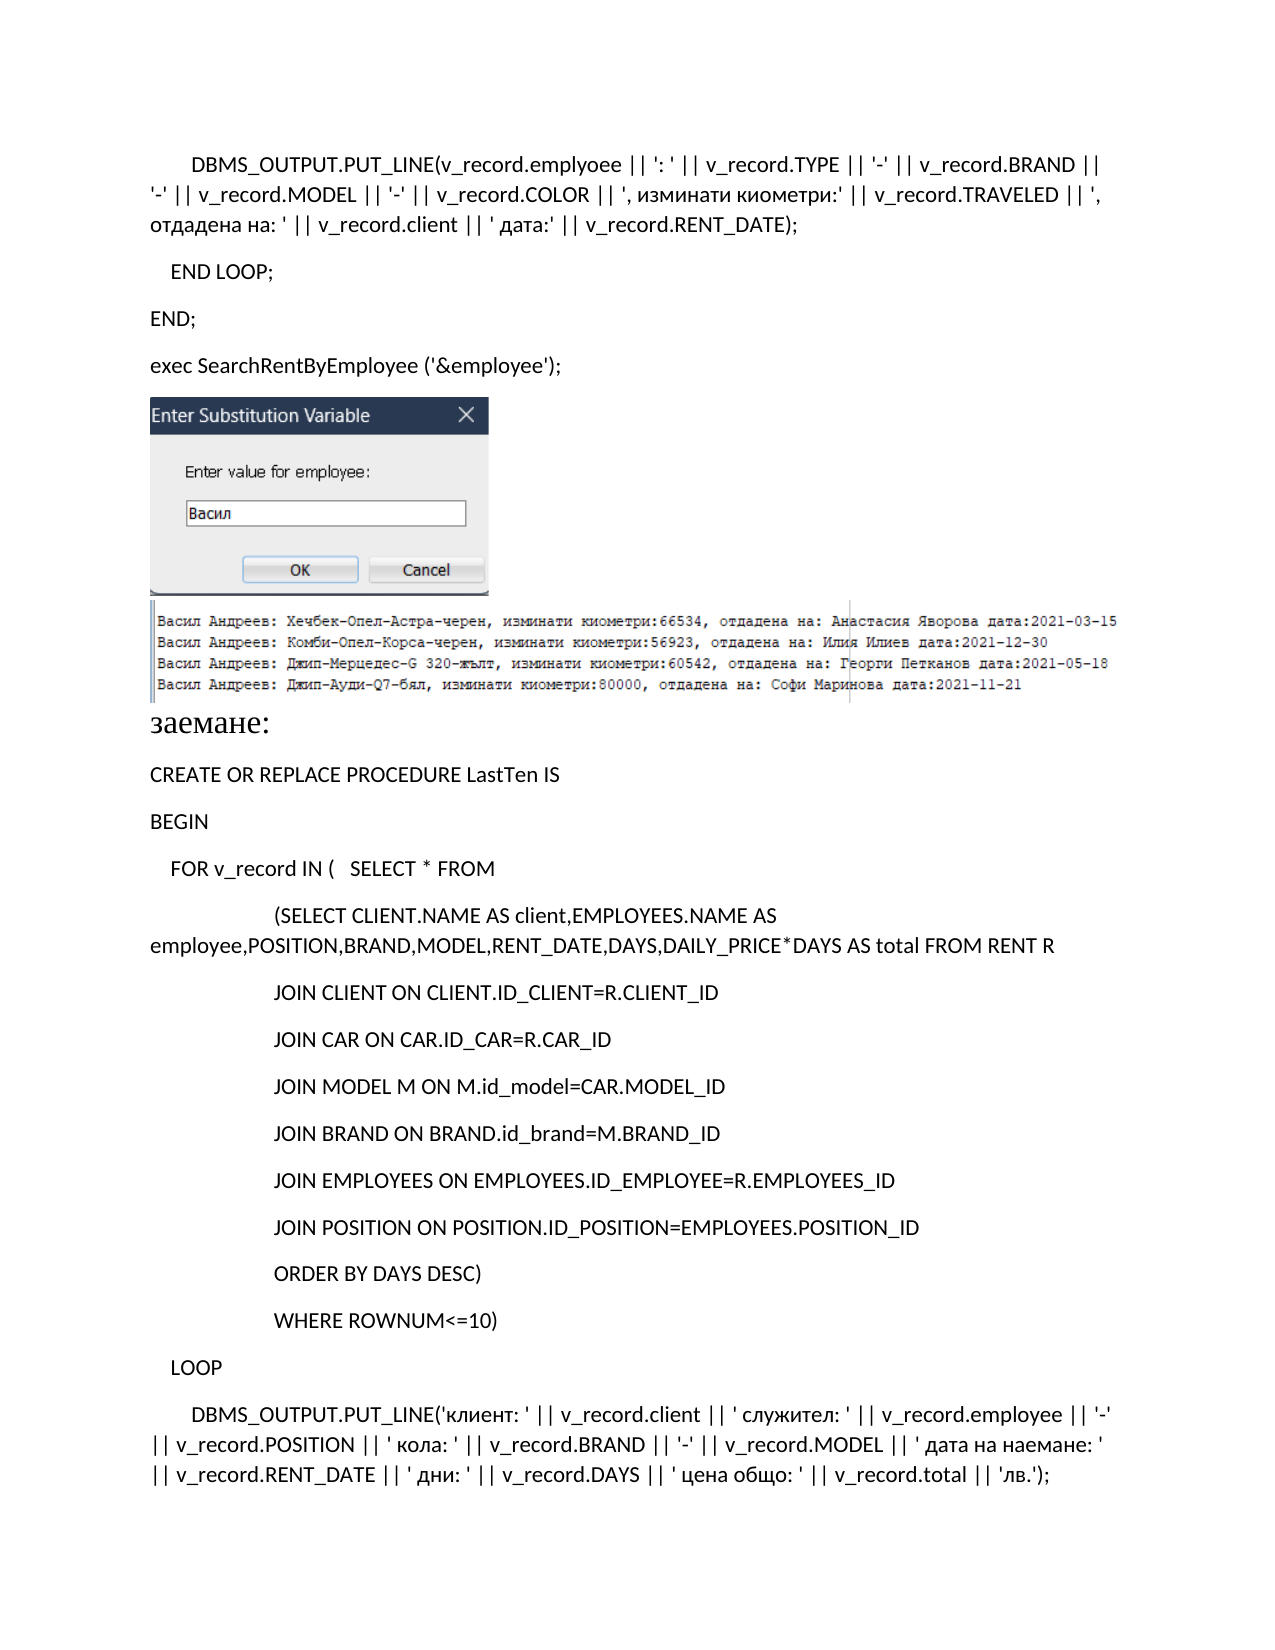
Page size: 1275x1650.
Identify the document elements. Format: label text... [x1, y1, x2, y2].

picture [150, 397, 489, 596]
text Процедура за последните 10 заемания, подредени по брой дни на заемане: [150, 703, 1125, 741]
text DBMS_OUTPUT.PUT_LINE(v_record.emplyoee || ': ' || v_record.TYPE || '-' || v_record.BRAND || '-' || v_record.MODEL || '-' || v_record.COLOR || ', изминати киометри:' || v_record.TRAVELED || ', отдадена на: ' || v_record.client || ' дата:' || v_record.RENT_DATE); [150, 150, 1125, 238]
text FOR v_record IN ( SELECT * FROM [150, 854, 1125, 882]
text CREATE OR REPLACE PROCEDURE LastTen IS [150, 761, 1125, 788]
text LOOP [150, 1353, 1125, 1381]
text DBMS_OUTPUT.PUT_LINE('клиент: ' || v_record.client || ' служител: ' || v_record.employee || '-' || v_record.POSITION || ' кола: ' || v_record.BRAND || '-' || v_record.MODEL || ' дата на наемане: ' || v_record.RENT_DATE || ' дни: ' || v_record.DAYS || ' цена общо: ' || v_record.total || 'лв.'); [150, 1400, 1125, 1488]
text END LOOP; [150, 257, 1125, 285]
text JOIN CLIENT ON CLIENT.ID_CLIENT=R.CLIENT_ID [150, 978, 1125, 1006]
text JOIN MODEL M ON M.id_model=CAR.MODEL_ID [150, 1072, 1125, 1100]
text JOIN BRAND ON BRAND.id_brand=M.BRAND_ID [150, 1119, 1125, 1147]
text (SELECT CLIENT.NAME AS client,EMPLOYEES.NAME AS employee,POSITION,BRAND,MODEL,RENT_DATE,DAYS,DAILY_PRICE*DAYS AS total FROM RENT R [150, 901, 1125, 959]
text WHERE ROWNUM<=10) [150, 1306, 1125, 1334]
text JOIN EMPLOYEES ON EMPLOYEES.ID_EMPLOYEE=R.EMPLOYEES_ID [150, 1166, 1125, 1194]
picture [150, 600, 1125, 703]
text ORDER BY DAYS DESC) [150, 1259, 1125, 1287]
text JOIN CAR ON CAR.ID_CAR=R.CAR_ID [150, 1025, 1125, 1053]
text JOIN POSITION ON POSITION.ID_POSITION=EMPLOYEES.POSITION_ID [150, 1213, 1125, 1241]
text END; [150, 304, 1125, 332]
text exec SearchRentByEmployee ('&employee'); [150, 351, 1125, 379]
text BEGIN [150, 807, 1125, 835]
